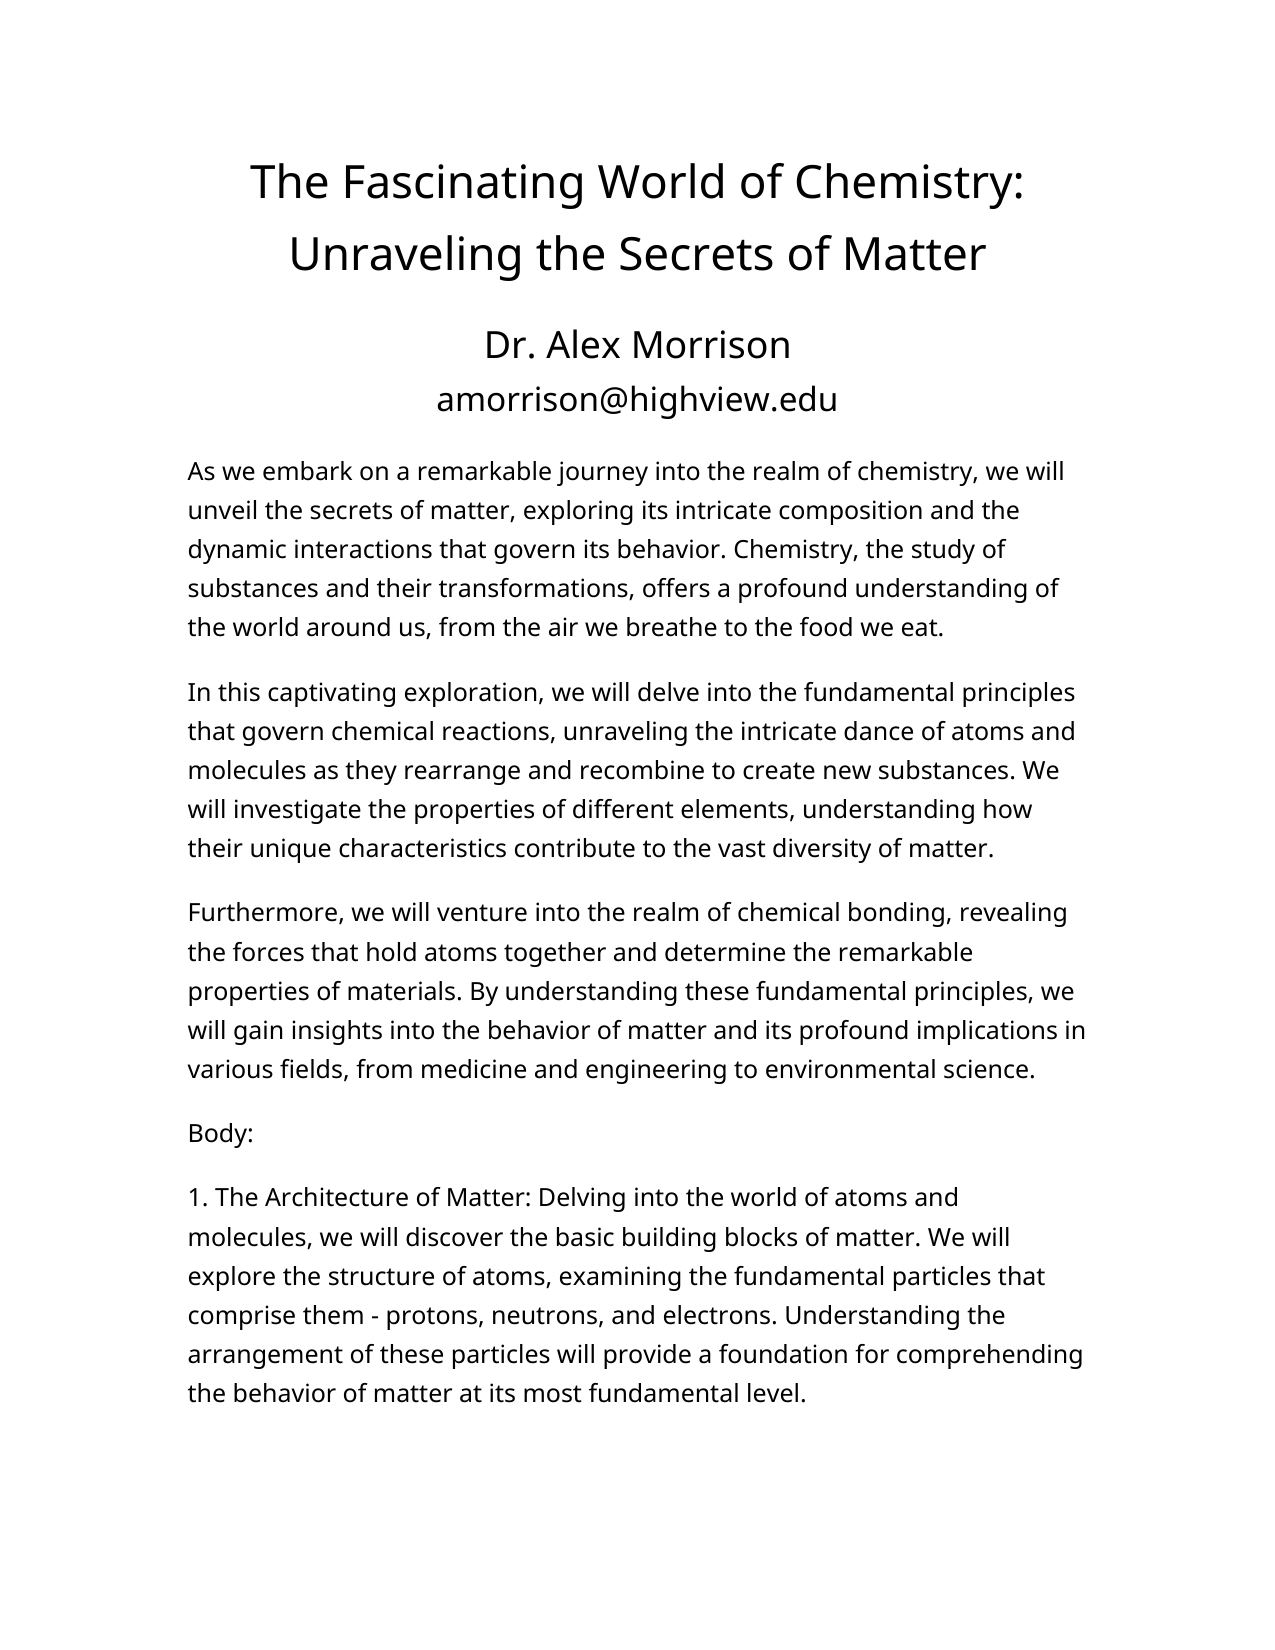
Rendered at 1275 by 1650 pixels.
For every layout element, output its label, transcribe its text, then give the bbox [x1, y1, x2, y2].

text Furthermore, we will venture into the realm of chemical bonding, revealing the forces that hold atoms together and determine the remarkable properties of materials. By understanding these fundamental principles, we will gain insights into the behavior of matter and its profound implications in various fields, from medicine and engineering to environmental science. [187, 895, 1087, 1086]
text The Fascinating World of Chemistry: Unraveling the Secrets of Matter [187, 150, 1087, 284]
text Dr. Alex Morrison amorrison@highview.edu [187, 318, 1087, 422]
text Body: [187, 1116, 1087, 1150]
text In this captivating exploration, we will delve into the fundamental principles that govern chemical reactions, unraveling the intricate dance of atoms and molecules as they rearrange and recombine to create new substances. We will investigate the properties of different elements, understanding how their unique characteristics contribute to the vast diversity of matter. [187, 674, 1087, 865]
text As we embark on a remarkable journey into the realm of chemistry, we will unveil the secrets of matter, exploring its intricate composition and the dynamic interactions that govern its behavior. Chemistry, the study of substances and their transformations, offers a profound understanding of the world around us, from the air we breathe to the food we eat. [187, 453, 1087, 644]
text 1. The Architecture of Matter: Delving into the world of atoms and molecules, we will discover the basic building blocks of matter. We will explore the structure of atoms, examining the fundamental particles that comprise them - protons, neutrons, and electrons. Understanding the arrangement of these particles will provide a foundation for comprehending the behavior of matter at its most fundamental level. [187, 1180, 1087, 1410]
